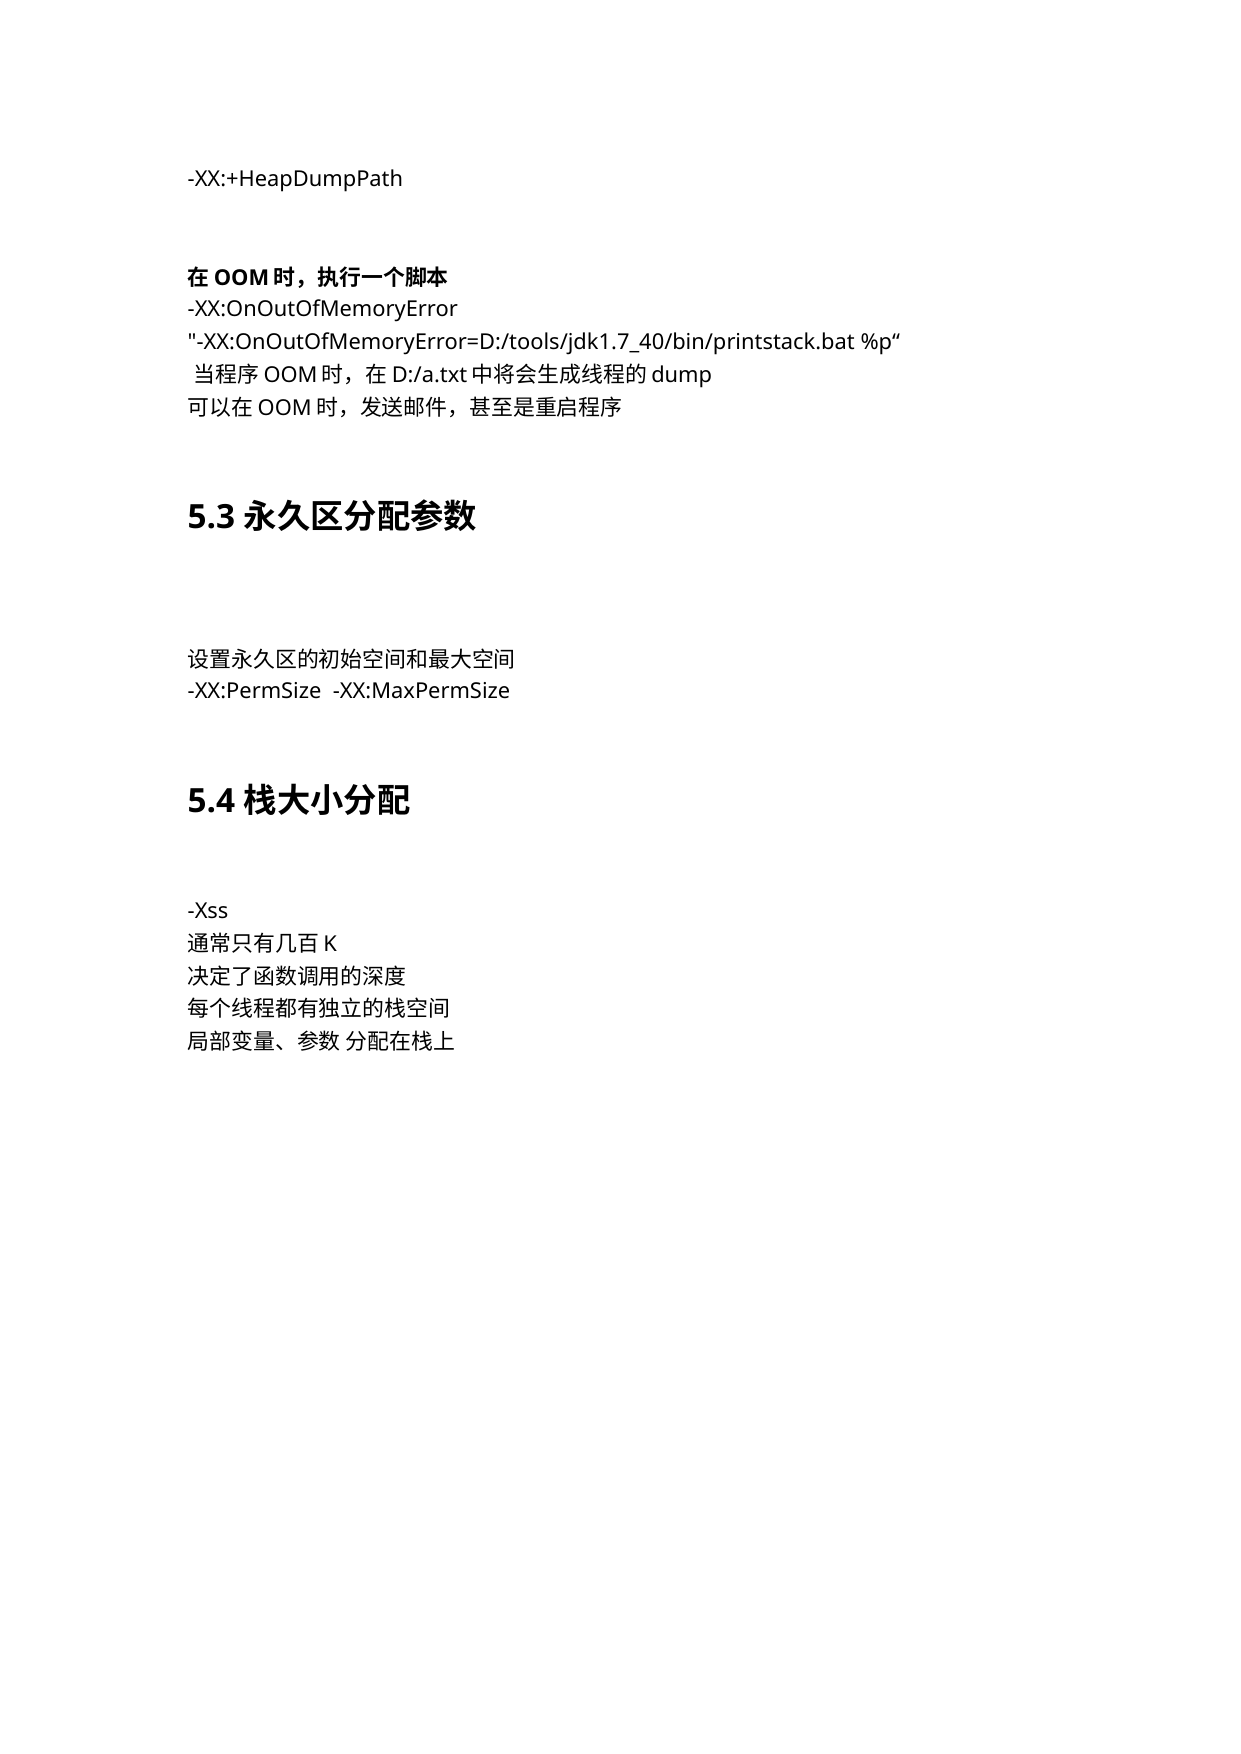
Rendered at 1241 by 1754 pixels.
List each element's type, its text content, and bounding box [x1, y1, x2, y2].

text -XX:PermSize -XX:MaxPermSize [187, 674, 1053, 706]
text 通常只有几百K [187, 926, 1053, 958]
text -XX:+HeapDumpPath [187, 162, 1053, 194]
text "-XX:OnOutOfMemoryError=D:/tools/jdk1.7_40/bin/printstack.bat %p“ [187, 324, 1053, 357]
text 可以在OOM时，发送邮件，甚至是重启程序 [187, 389, 1053, 422]
text 在OOM时，执行一个脚本 [187, 259, 1053, 292]
text 决定了函数调用的深度 [187, 958, 1053, 991]
subtitle 5.3 永久区分配参数 [187, 482, 1053, 547]
text -Xss [187, 893, 1053, 926]
text 每个线程都有独立的栈空间 [187, 991, 1053, 1023]
subtitle 5.4 栈大小分配 [187, 766, 1053, 831]
text 设置永久区的初始空间和最大空间 [187, 641, 1053, 674]
text 局部变量、参数 分配在栈上 [187, 1023, 1053, 1056]
text -XX:OnOutOfMemoryError [187, 292, 1053, 324]
text 当程序OOM时，在D:/a.txt中将会生成线程的dump [187, 357, 1053, 389]
